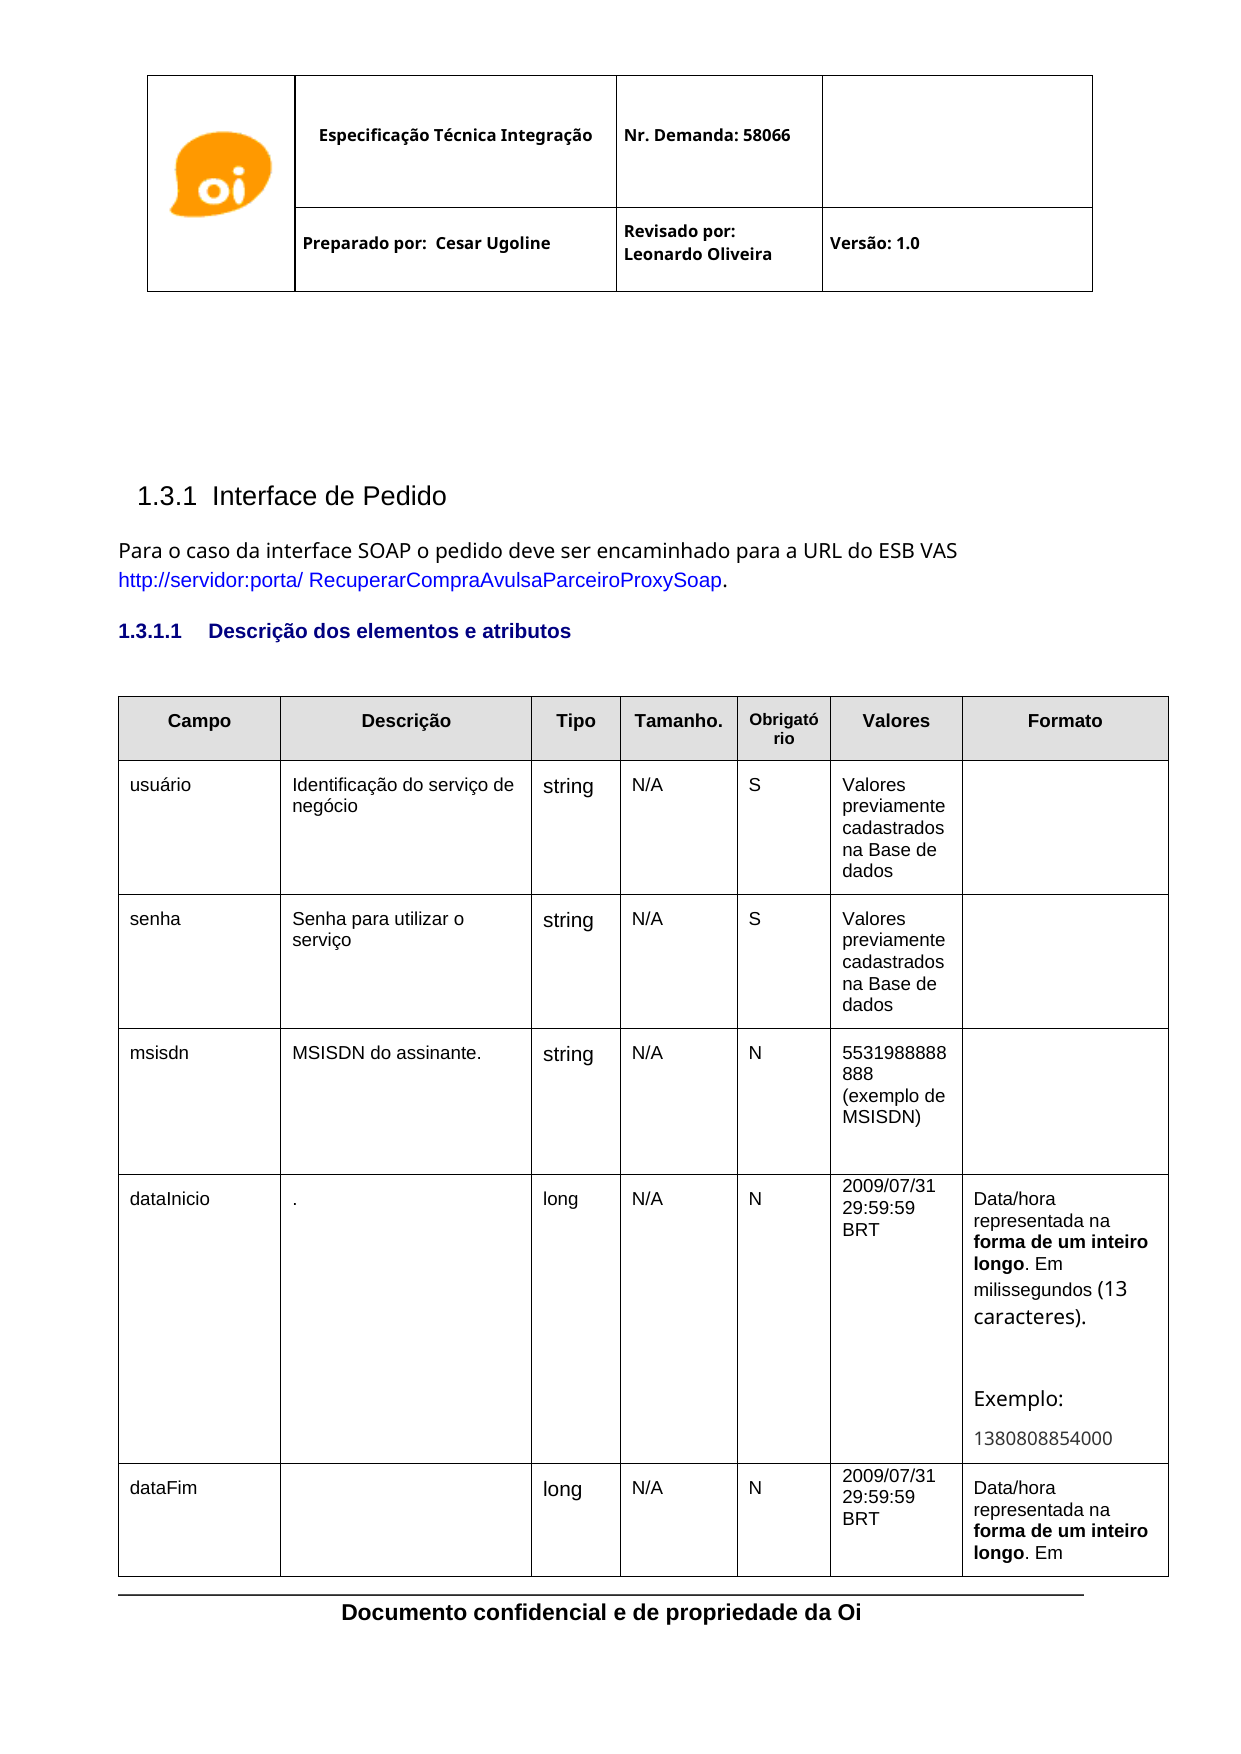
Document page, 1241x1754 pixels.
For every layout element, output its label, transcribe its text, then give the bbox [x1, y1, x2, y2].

table_cell Valores previamente cadastrados na Base de dados [831, 761, 962, 894]
table_cell [281, 1464, 531, 1576]
table_cell long [532, 1464, 620, 1576]
table_cell dataFim [119, 1464, 280, 1576]
table_cell [963, 895, 1168, 1028]
table_cell S [738, 761, 830, 894]
table_cell [963, 1029, 1168, 1174]
table_header Tamanho. [621, 697, 737, 760]
table_cell usuário [119, 761, 280, 894]
table_header Formato [963, 697, 1168, 760]
subtitle Descrição dos elementos e atributos [118, 618, 1122, 642]
table_cell dataInicio [119, 1175, 280, 1463]
table_cell string [532, 895, 620, 1028]
subtitle Interface de Pedido [137, 480, 1122, 512]
table_cell string [532, 1029, 620, 1174]
table_cell msisdn [119, 1029, 280, 1174]
table_cell Data/hora representada na forma de um inteiro longo. Em milissegundos (13 caracteres). Exemplo: 1380808854000 [963, 1175, 1168, 1463]
table_cell 5531988888888 (exemplo de MSISDN) [831, 1029, 962, 1174]
table_cell N/A [621, 1175, 737, 1463]
table_cell N [738, 1029, 830, 1174]
table_header Obrigatório [738, 697, 830, 760]
table_cell MSISDN do assinante. [281, 1029, 531, 1174]
table_cell S [738, 895, 830, 1028]
table_cell N [738, 1464, 830, 1576]
table_header Descrição [281, 697, 531, 760]
table_cell N/A [621, 895, 737, 1028]
table_cell Identificação do serviço de negócio [281, 761, 531, 894]
table_header Valores [831, 697, 962, 760]
table_cell N [738, 1175, 830, 1463]
picture [155, 119, 285, 235]
table_cell long [532, 1175, 620, 1463]
table_cell 2009/07/31 29:59:59 BRT [831, 1464, 962, 1576]
table_cell . [281, 1175, 531, 1463]
table_cell N/A [621, 1464, 737, 1576]
text Para o caso da interface SOAP o pedido deve ser encaminhado para a URL do ESB VAS http://servidor:porta/ RecuperarCompraAvulsaParceiroProxySoap. [118, 537, 1122, 593]
table_cell Data/hora representada na forma de um inteiro longo. Em milissegundos (13caracteres). Exemplo: 1380808854000 [963, 1464, 1168, 1576]
table_cell [963, 761, 1168, 894]
table_cell 2009/07/31 29:59:59 BRT [831, 1175, 962, 1463]
table_header Campo [119, 697, 280, 760]
table_cell Senha para utilizar o serviço [281, 895, 531, 1028]
table_cell Valores previamente cadastrados na Base de dados [831, 895, 962, 1028]
table_header Tipo [532, 697, 620, 760]
table_cell string [532, 761, 620, 894]
table_cell N/A [621, 761, 737, 894]
table_cell N/A [621, 1029, 737, 1174]
table_cell senha [119, 895, 280, 1028]
